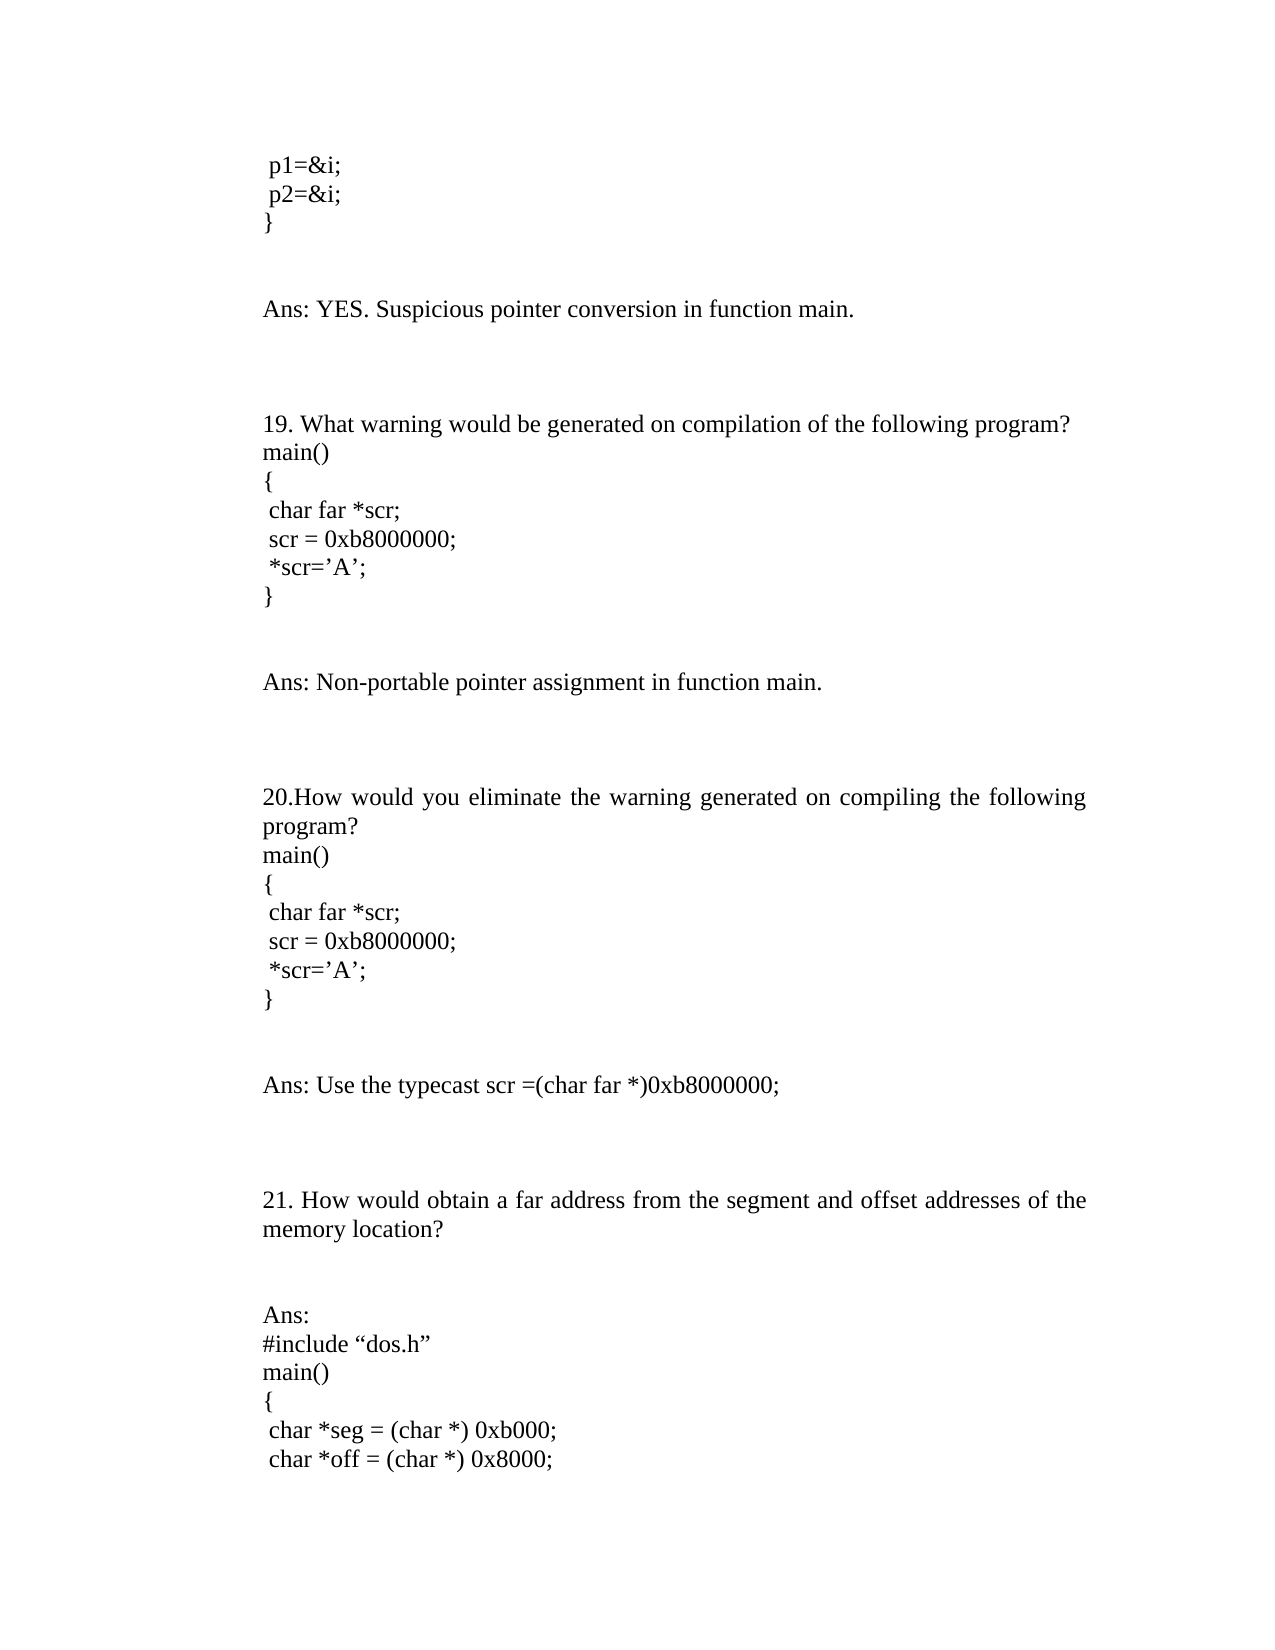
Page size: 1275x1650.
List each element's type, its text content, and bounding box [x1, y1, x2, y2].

text { [262, 1386, 1087, 1415]
text { [262, 869, 1087, 897]
text char far *scr; [262, 897, 1087, 926]
text char *off = (char *) 0x8000; [262, 1444, 1087, 1472]
text scr = 0xb8000000; [262, 524, 1087, 552]
text } [262, 984, 1087, 1012]
text main() [262, 840, 1087, 869]
text Ans: [262, 1300, 1087, 1329]
text *scr=’A’; [262, 552, 1087, 581]
text } [262, 581, 1087, 610]
text 20.How would you eliminate the warning generated on compiling the following program? [262, 782, 1087, 840]
text { [262, 466, 1087, 495]
text main() [262, 437, 1087, 466]
text p2=&i; [262, 179, 1087, 207]
text main() [262, 1357, 1087, 1386]
text *scr=’A’; [262, 955, 1087, 984]
text } [262, 207, 1087, 236]
text Ans: YES. Suspicious pointer conversion in function main. [262, 294, 1087, 322]
text #include “dos.h” [262, 1329, 1087, 1357]
text char far *scr; [262, 495, 1087, 524]
text char *seg = (char *) 0xb000; [262, 1415, 1087, 1444]
text p1=&i; [262, 150, 1087, 179]
text Ans: Non-portable pointer assignment in function main. [262, 667, 1087, 696]
text 19. What warning would be generated on compilation of the following program? [262, 409, 1087, 437]
text scr = 0xb8000000; [262, 926, 1087, 955]
text 21. How would obtain a far address from the segment and offset addresses of the memory location? [262, 1185, 1087, 1242]
text Ans: Use the typecast scr =(char far *)0xb8000000; [262, 1070, 1087, 1099]
